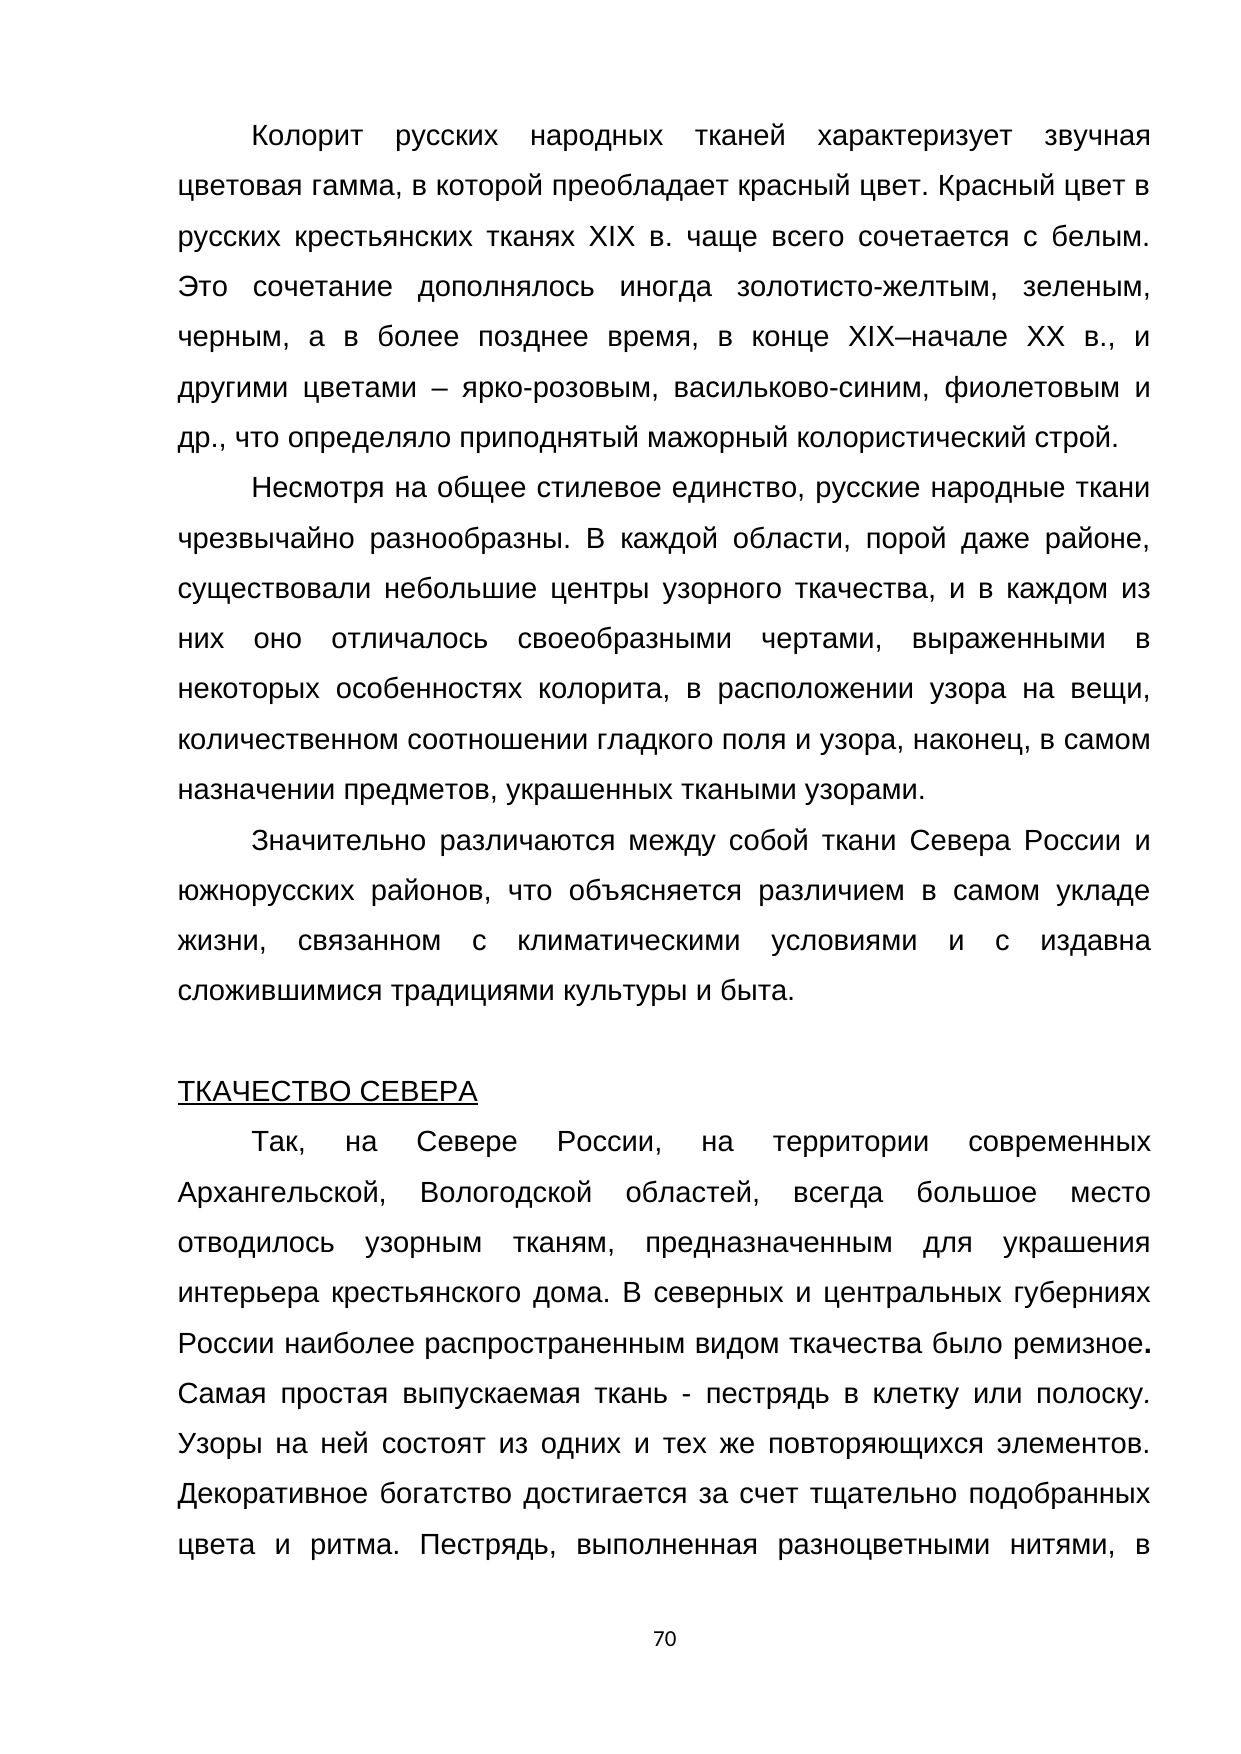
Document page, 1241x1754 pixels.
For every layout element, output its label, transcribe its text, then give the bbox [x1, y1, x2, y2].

text Несмотря на общее стилевое единство, русские народные ткани чрезвычайно разнообразны. В каждой области, порой даже районе, существовали небольшие центры узорного ткачества, и в каждом из них оно отличалось своеобразными чертами, выраженными в некоторых особенностях колорита, в расположении узора на вещи, количественном соотношении гладкого поля и узора, наконец, в самом назначении предметов, украшенных ткаными узорами. [177, 470, 1152, 806]
text Колорит русских народных тканей характеризует звучная цветовая гамма, в которой преобладает красный цвет. Красный цвет в русских крестьянских тканях XIX в. чаще всего сочетается с белым. Это сочетание дополнялось иногда золотисто-желтым, зеленым, черным, а в более позднее время, в конце XIX–начале XX в., и другими цветами – ярко-розовым, васильково-синим, фиолетовым и др., что определяло приподнятый мажорный колористический строй. [177, 118, 1152, 453]
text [177, 1124, 1152, 1560]
text ТКАЧЕСТВО СЕВЕРА [177, 1074, 1152, 1108]
text Значительно различаются между собой ткани Севера России и южнорусских районов, что объясняется различием в самом укладе жизни, связанном с климатическими условиями и с издавна сложившимися традициями культуры и быта. [177, 822, 1152, 1007]
